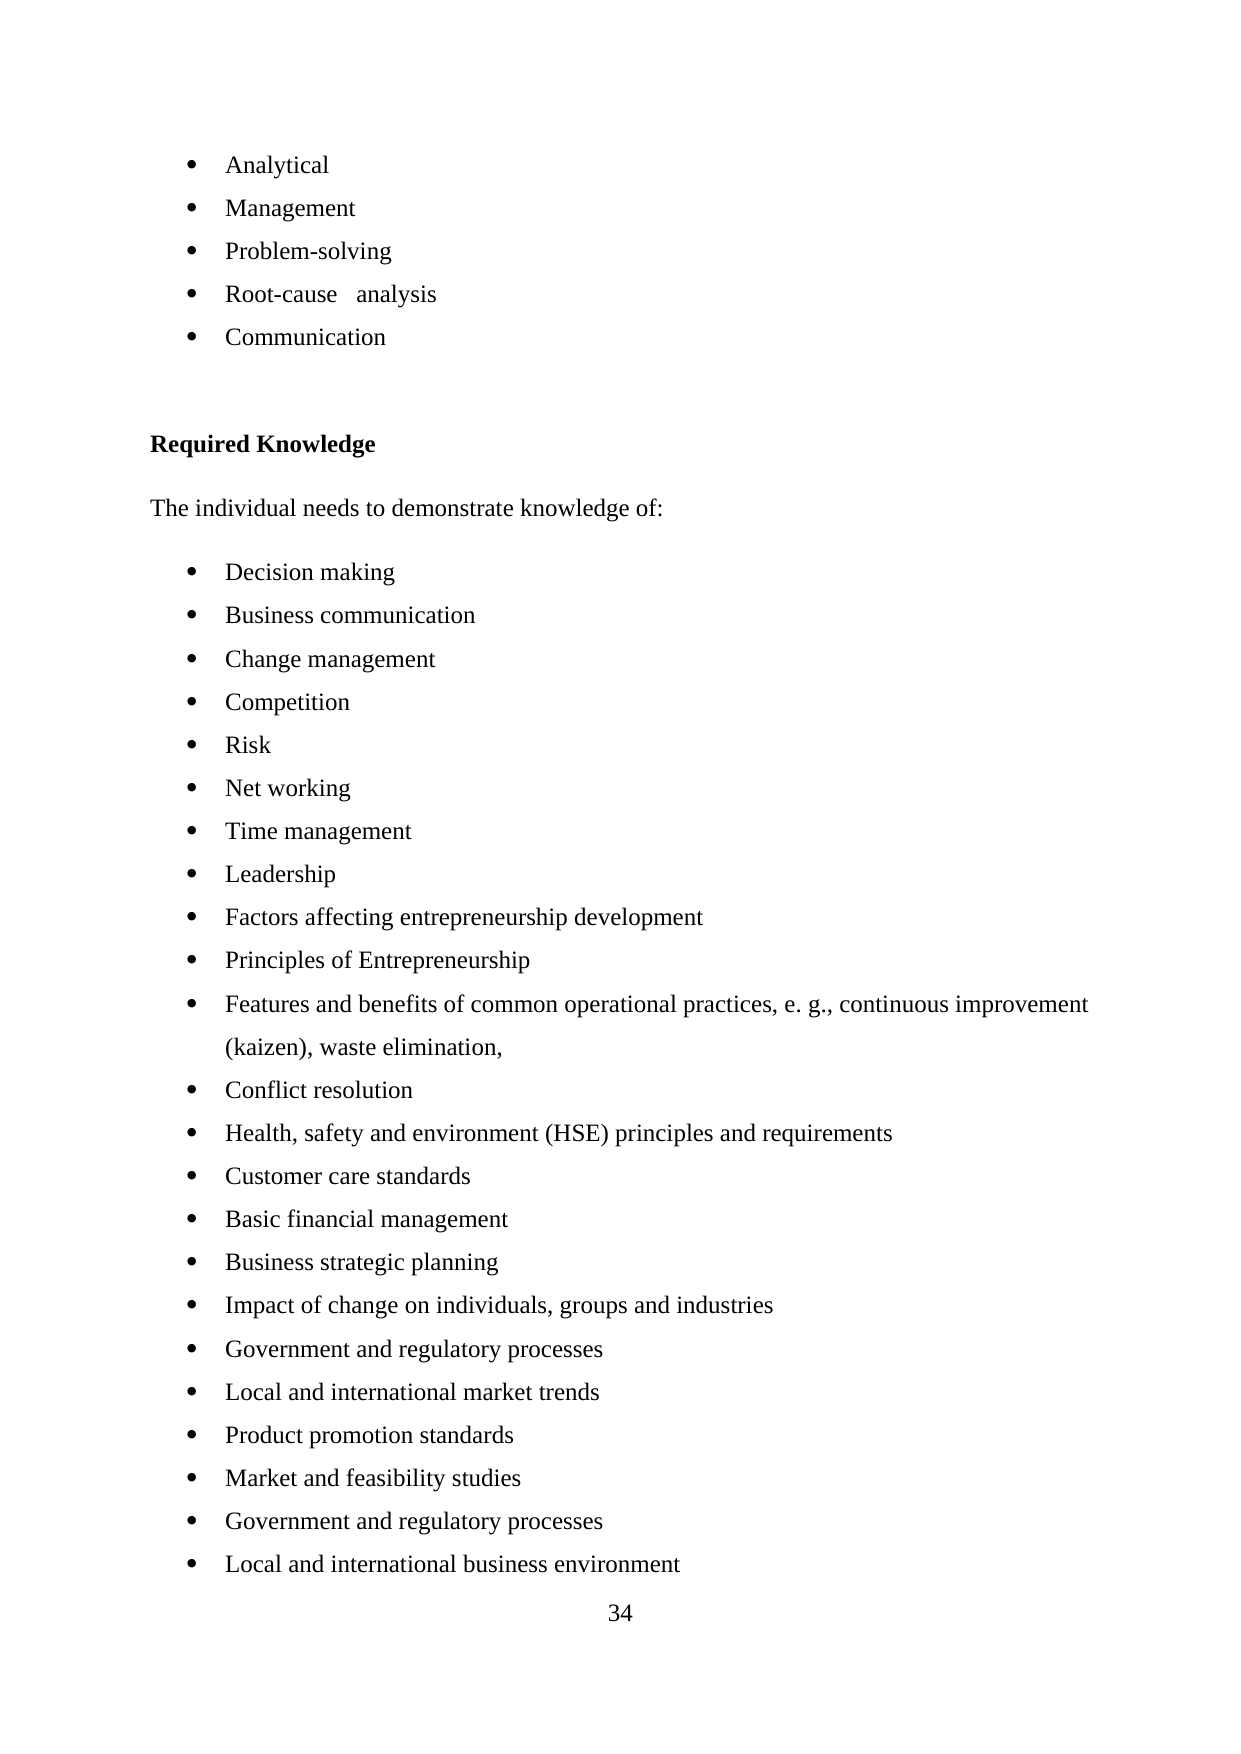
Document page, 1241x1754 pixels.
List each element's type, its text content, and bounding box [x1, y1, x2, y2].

list Decision making [187, 557, 1090, 586]
list Government and regulatory processes [187, 1506, 1090, 1535]
list Competition [187, 687, 1090, 716]
list Conflict resolution [187, 1075, 1090, 1104]
list Analytical [187, 150, 1090, 179]
list Health, safety and environment (HSE) principles and requirements [187, 1118, 1090, 1147]
list Basic financial management [187, 1204, 1090, 1233]
list Net working [187, 773, 1090, 802]
text Required Knowledge [150, 429, 1090, 458]
list Communication [187, 322, 1090, 351]
list Principles of Entrepreneurship [187, 946, 1090, 974]
list Factors affecting entrepreneurship development [187, 902, 1090, 931]
list Risk [187, 730, 1090, 759]
list Features and benefits of common operational practices, e. g., continuous improvement (kaizen), waste elimination, [187, 989, 1090, 1061]
list Customer care standards [187, 1161, 1090, 1190]
list Leadership [187, 859, 1090, 888]
list Market and feasibility studies [187, 1463, 1090, 1492]
list Change management [187, 644, 1090, 672]
list Government and regulatory processes [187, 1334, 1090, 1362]
list Root-cause analysis [187, 279, 1090, 308]
list Management [187, 193, 1090, 222]
text The individual needs to demonstrate knowledge of: [150, 493, 1090, 522]
list Impact of change on individuals, groups and industries [187, 1291, 1090, 1319]
list Problem-solving [187, 236, 1090, 265]
list Business strategic planning [187, 1247, 1090, 1276]
list Time management [187, 816, 1090, 845]
list Product promotion standards [187, 1420, 1090, 1449]
list Business communication [187, 601, 1090, 629]
list Local and international business environment [187, 1549, 1090, 1578]
list Local and international market trends [187, 1377, 1090, 1406]
